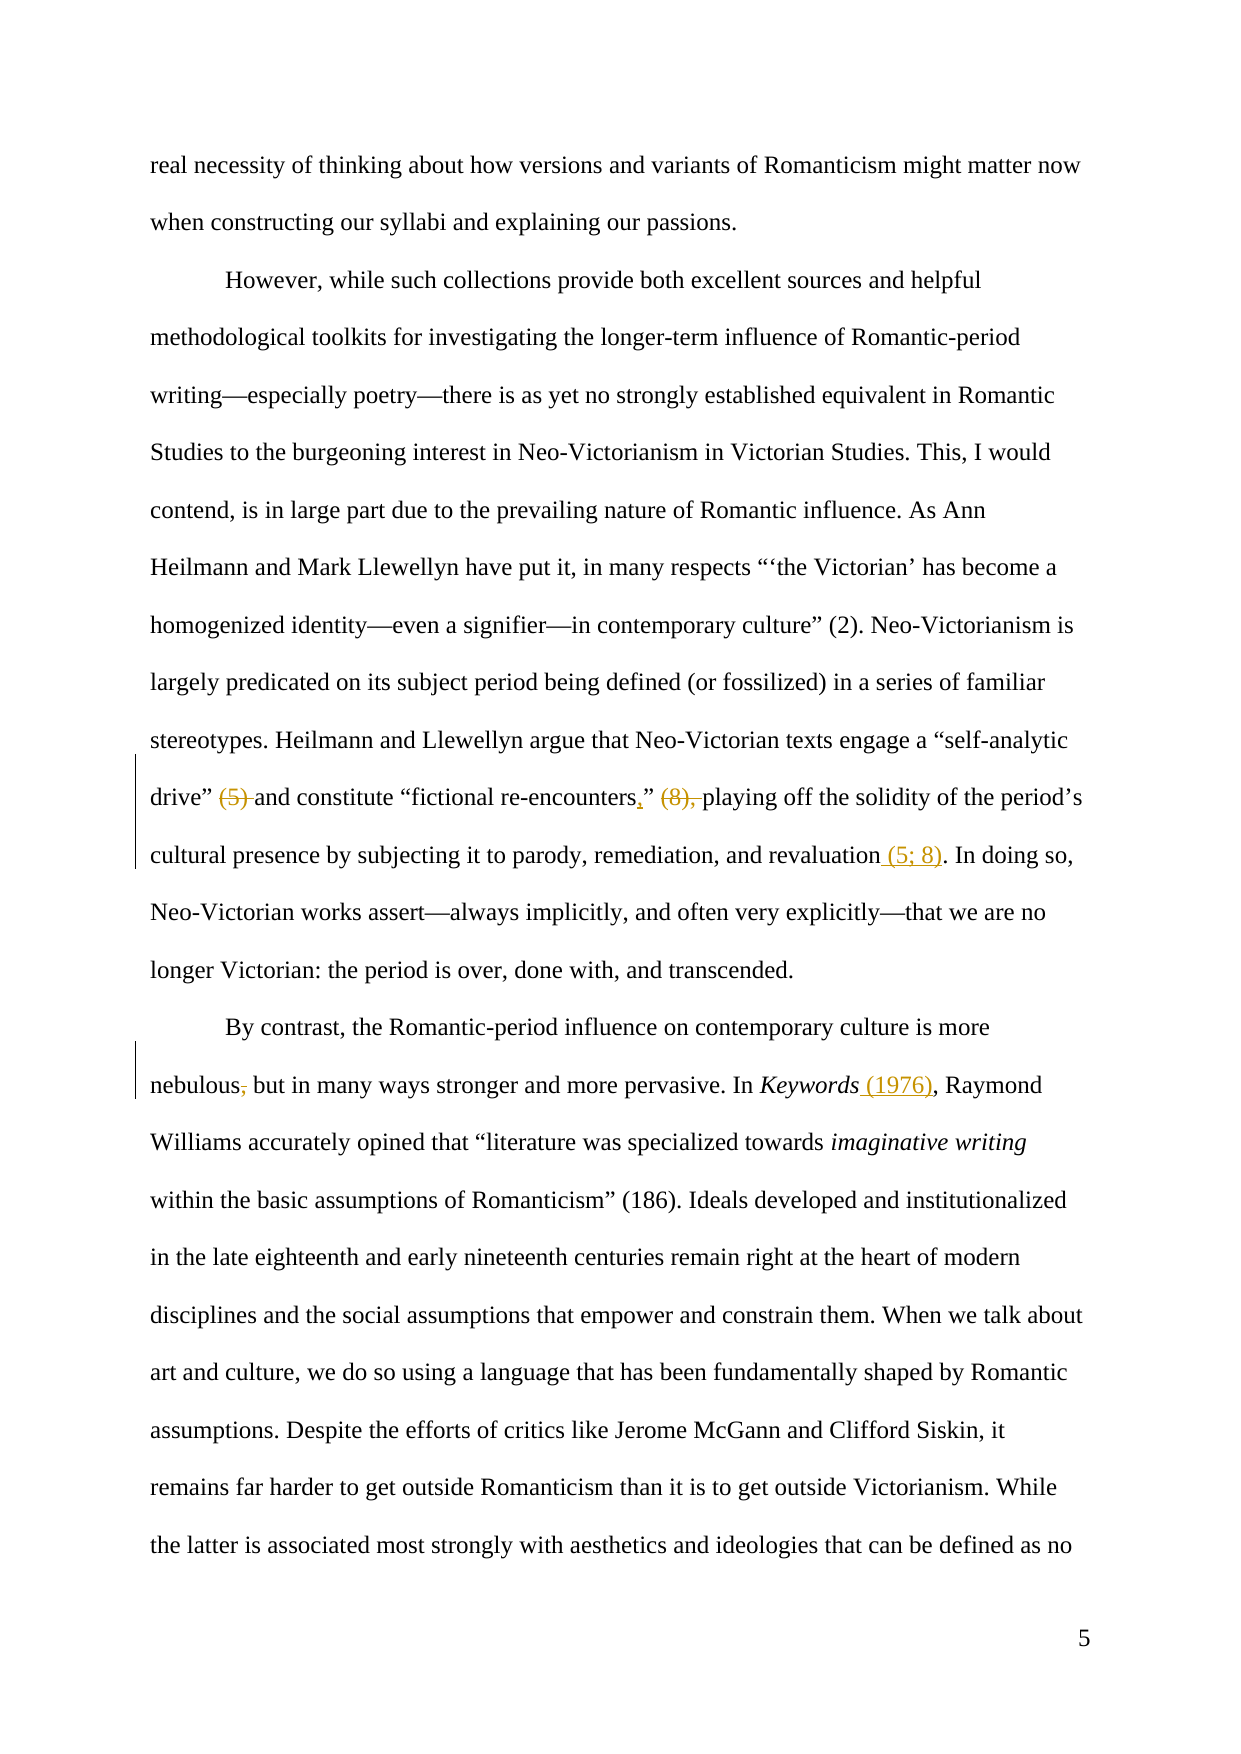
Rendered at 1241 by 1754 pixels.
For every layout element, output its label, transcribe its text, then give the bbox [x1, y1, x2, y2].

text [150, 150, 1090, 236]
text However, while such collections provide both excellent sources and helpful methodological toolkits for investigating the longer-term influence of Romantic-period writing—especially poetry—there is as yet no strongly established equivalent in Romantic Studies to the burgeoning interest in Neo-Victorianism in Victorian Studies. This, I would contend, is in large part due to the prevailing nature of Romantic influence. As Ann Heilmann and Mark Llewellyn have put it, in many respects “‘the Victorian’ has become a homogenized identity—even a signifier—in contemporary culture” (2). Neo-Victorianism is largely predicated on its subject period being defined (or fossilized) in a series of familiar stereotypes. Heilmann and Llewellyn argue that Neo-Victorian texts engage a “self-analytic drive” and constitute “fictional re-encounters” playing off the solidity of the period’s cultural presence by subjecting it to parody, remediation, and revaluation. In doing so, Neo-Victorian works assert—always implicitly, and often very explicitly—that we are no longer Victorian: the period is over, done with, and transcended. [150, 265, 1090, 984]
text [150, 1012, 1090, 1559]
